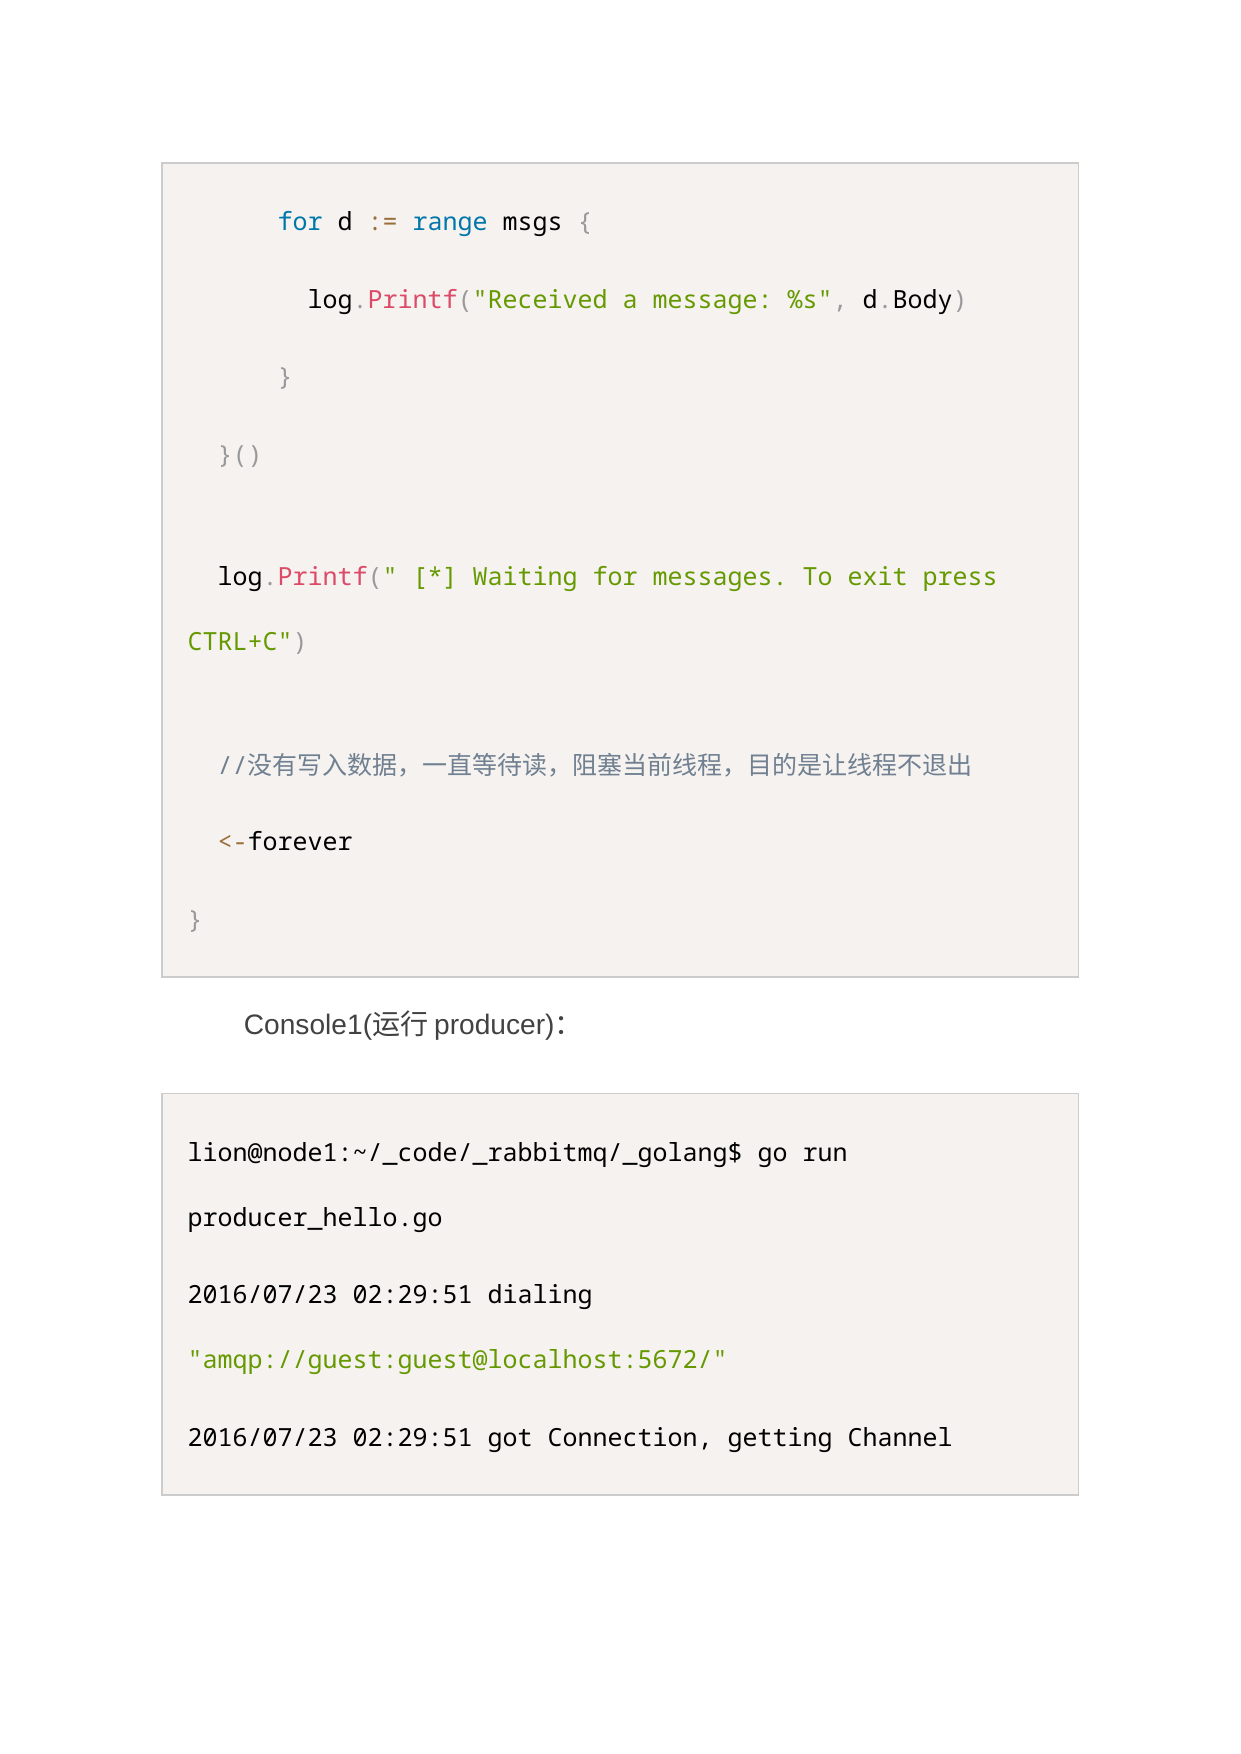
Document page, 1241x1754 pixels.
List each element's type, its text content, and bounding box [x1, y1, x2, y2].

text <-forever [163, 782, 1078, 859]
text 2016/07/23 02:29:51 dialing "amqp://guest:guest@localhost:5672/" [163, 1235, 1078, 1378]
text Console1(运行producer)： [187, 990, 1053, 1055]
text 2016/07/23 02:29:51 got Connection, getting Channel [163, 1378, 1078, 1494]
text log.Printf(" [*] Waiting for messages. To exit press CTRL+C") [163, 517, 1078, 659]
text for d := range msgs { [163, 164, 1078, 239]
text }() [163, 394, 1078, 472]
text log.Printf("Received a message: %s", d.Body) [163, 239, 1078, 317]
text } [163, 317, 1078, 394]
text //没有写入数据，一直等待读，阻塞当前线程，目的是让线程不退出 [163, 704, 1078, 782]
text lion@node1:~/_code/_rabbitmq/_golang$ go run producer_hello.go [163, 1094, 1078, 1235]
text } [163, 859, 1078, 976]
